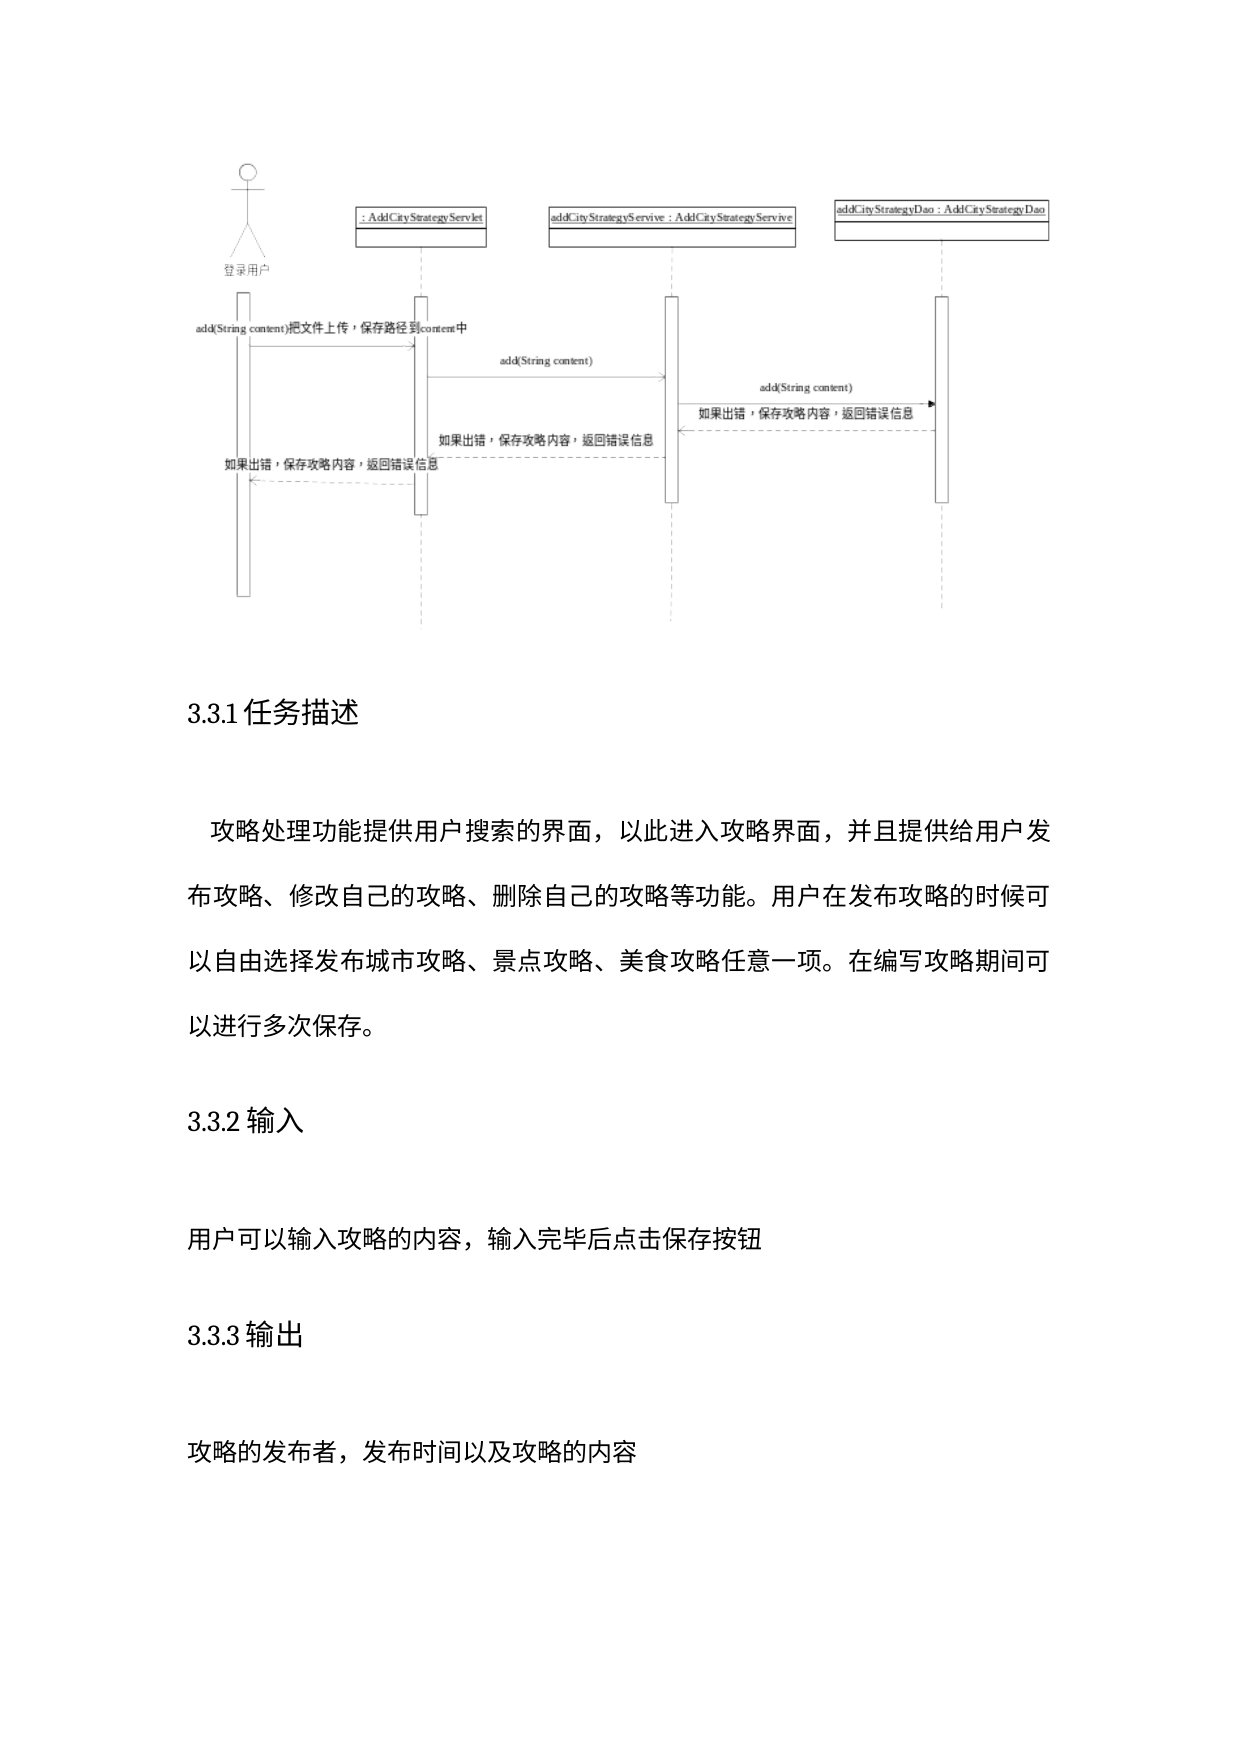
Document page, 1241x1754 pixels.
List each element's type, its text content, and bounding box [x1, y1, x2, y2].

text 攻略的发布者，发布时间以及攻略的内容 [187, 1418, 1053, 1483]
subtitle 3.3.2输入 [187, 1087, 1053, 1152]
subtitle 3.3.1任务描述 [187, 679, 1053, 744]
text 攻略处理功能提供用户搜索的界面，以此进入攻略界面，并且提供给用户发布攻略、修改自己的攻略、删除自己的攻略等功能。用户在发布攻略的时候可以自由选择发布城市攻略、景点攻略、美食攻略任意一项。在编写攻略期间可以进行多次保存。 [187, 797, 1053, 1057]
subtitle 3.3.3输出 [187, 1300, 1053, 1365]
text 用户可以输入攻略的内容，输入完毕后点击保存按钮 [187, 1206, 1053, 1271]
